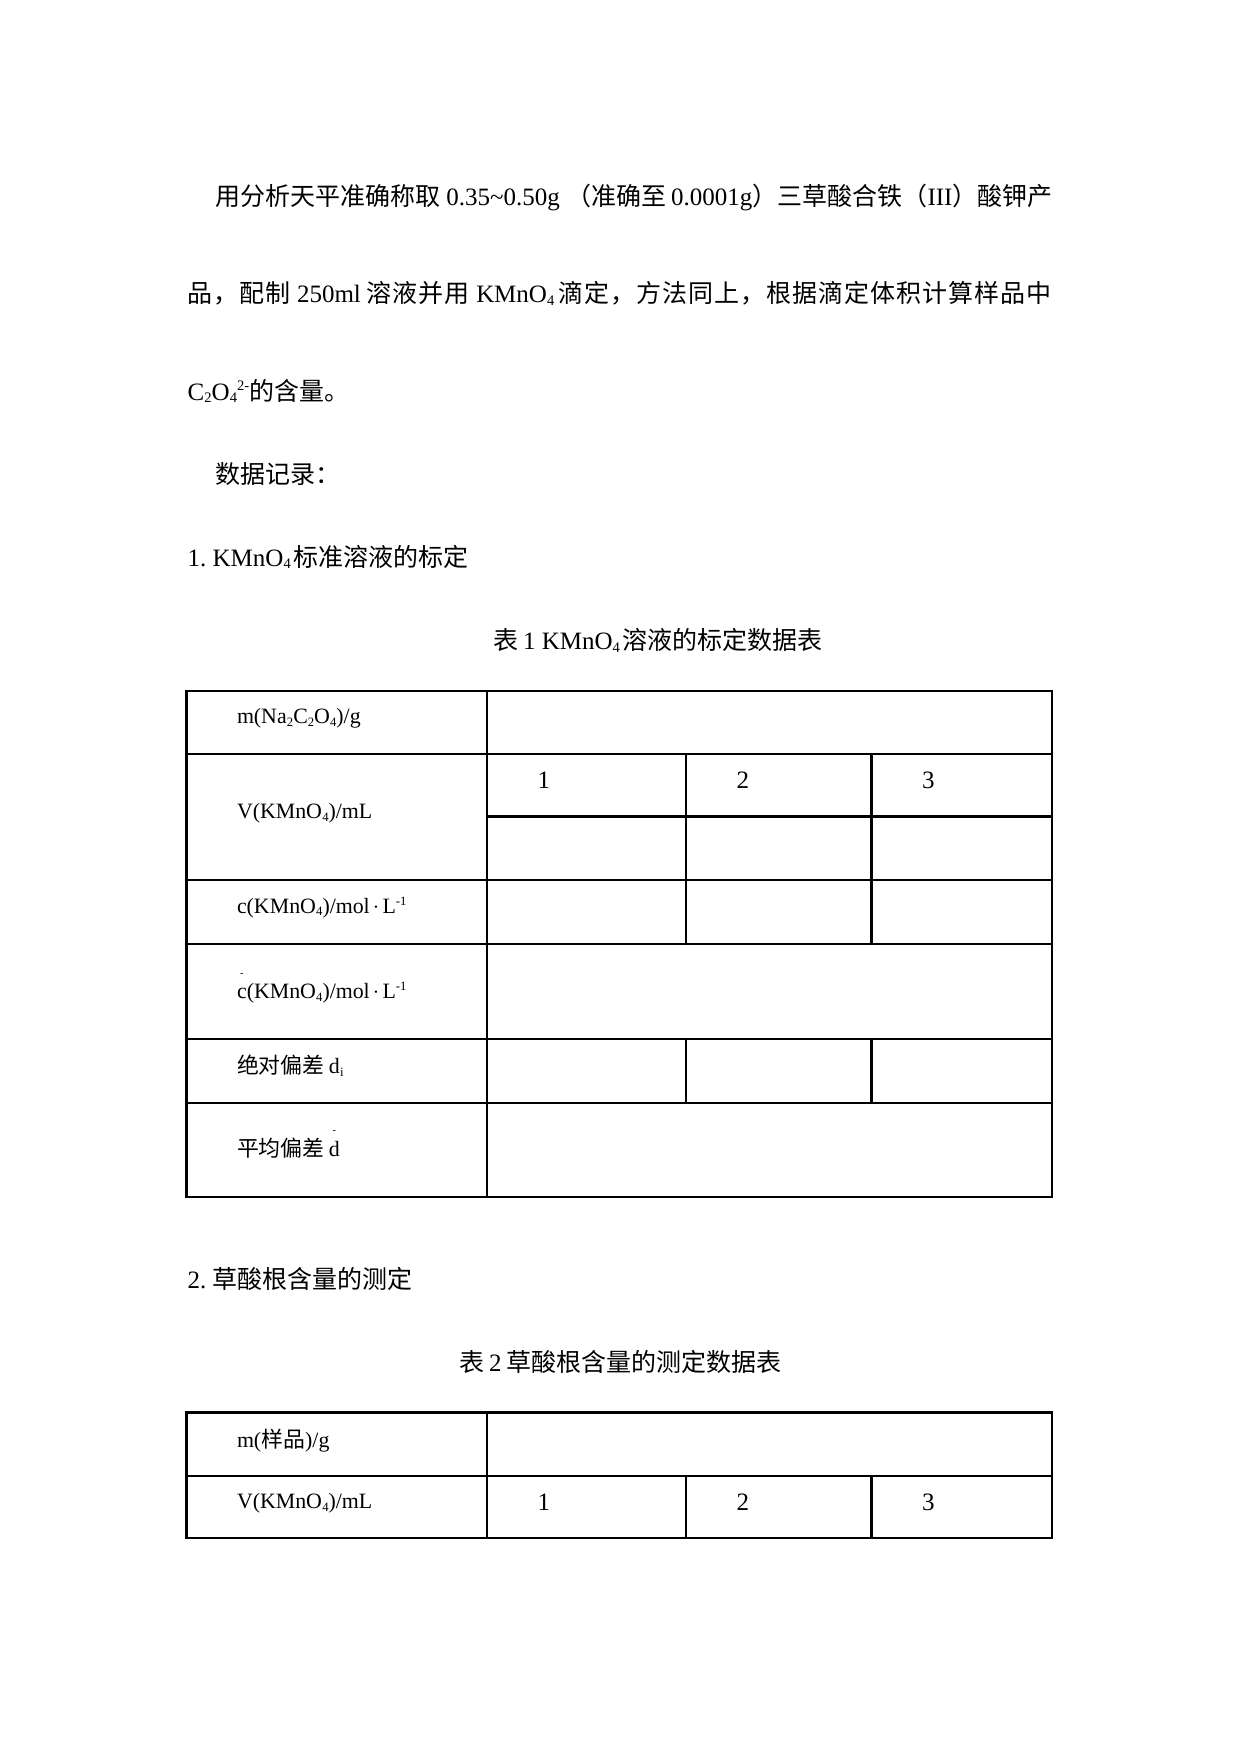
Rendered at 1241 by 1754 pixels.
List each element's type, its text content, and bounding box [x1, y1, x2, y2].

table_cell [873, 818, 1051, 879]
table_cell 1 [488, 755, 685, 815]
table_header [488, 692, 1051, 753]
table_cell [873, 1040, 1051, 1102]
table_cell (KMnO4)/molL-1 [188, 945, 486, 1038]
text 表2草酸根含量的测定数据表 [187, 1328, 1053, 1393]
table_header m(样品)/g [188, 1414, 486, 1475]
table_cell 3 [873, 1477, 1051, 1537]
table_header m(Na2C2O4)/g [188, 692, 486, 753]
table_cell 2 [687, 755, 870, 815]
text 数据记录： [187, 440, 1053, 505]
table_cell V(KMnO4)/mL [188, 755, 486, 879]
table_cell [687, 881, 870, 943]
text 用分析天平准确称取0.35~0.50g （准确至0.0001g）三草酸合铁（III）酸钾产品，配制250ml溶液并用KMnO4滴定，方法同上，根据滴定体积计算样品中C2O42-的含量。 [187, 162, 1053, 422]
text 2. 草酸根含量的测定 [187, 1245, 1053, 1310]
table_cell [488, 1104, 1051, 1196]
table_cell [687, 818, 870, 879]
table_cell 平均偏差 [188, 1104, 486, 1196]
table_cell c(KMnO4)/molL-1 [188, 881, 486, 943]
table_cell [873, 881, 1051, 943]
table_cell [488, 818, 685, 879]
table_cell V(KMnO4)/mL [188, 1477, 486, 1537]
table_cell 3 [873, 755, 1051, 815]
table_cell [488, 881, 685, 943]
table_header [488, 1414, 1051, 1475]
text 表1 KMnO4溶液的标定数据表 [262, 606, 1053, 671]
table_cell 1 [488, 1477, 685, 1537]
table_cell 2 [687, 1477, 870, 1537]
text 1. KMnO4标准溶液的标定 [187, 523, 1053, 588]
table_cell [488, 1040, 685, 1102]
table_cell [687, 1040, 870, 1102]
table_cell 绝对偏差di [188, 1040, 486, 1102]
table_cell [488, 945, 1051, 1038]
